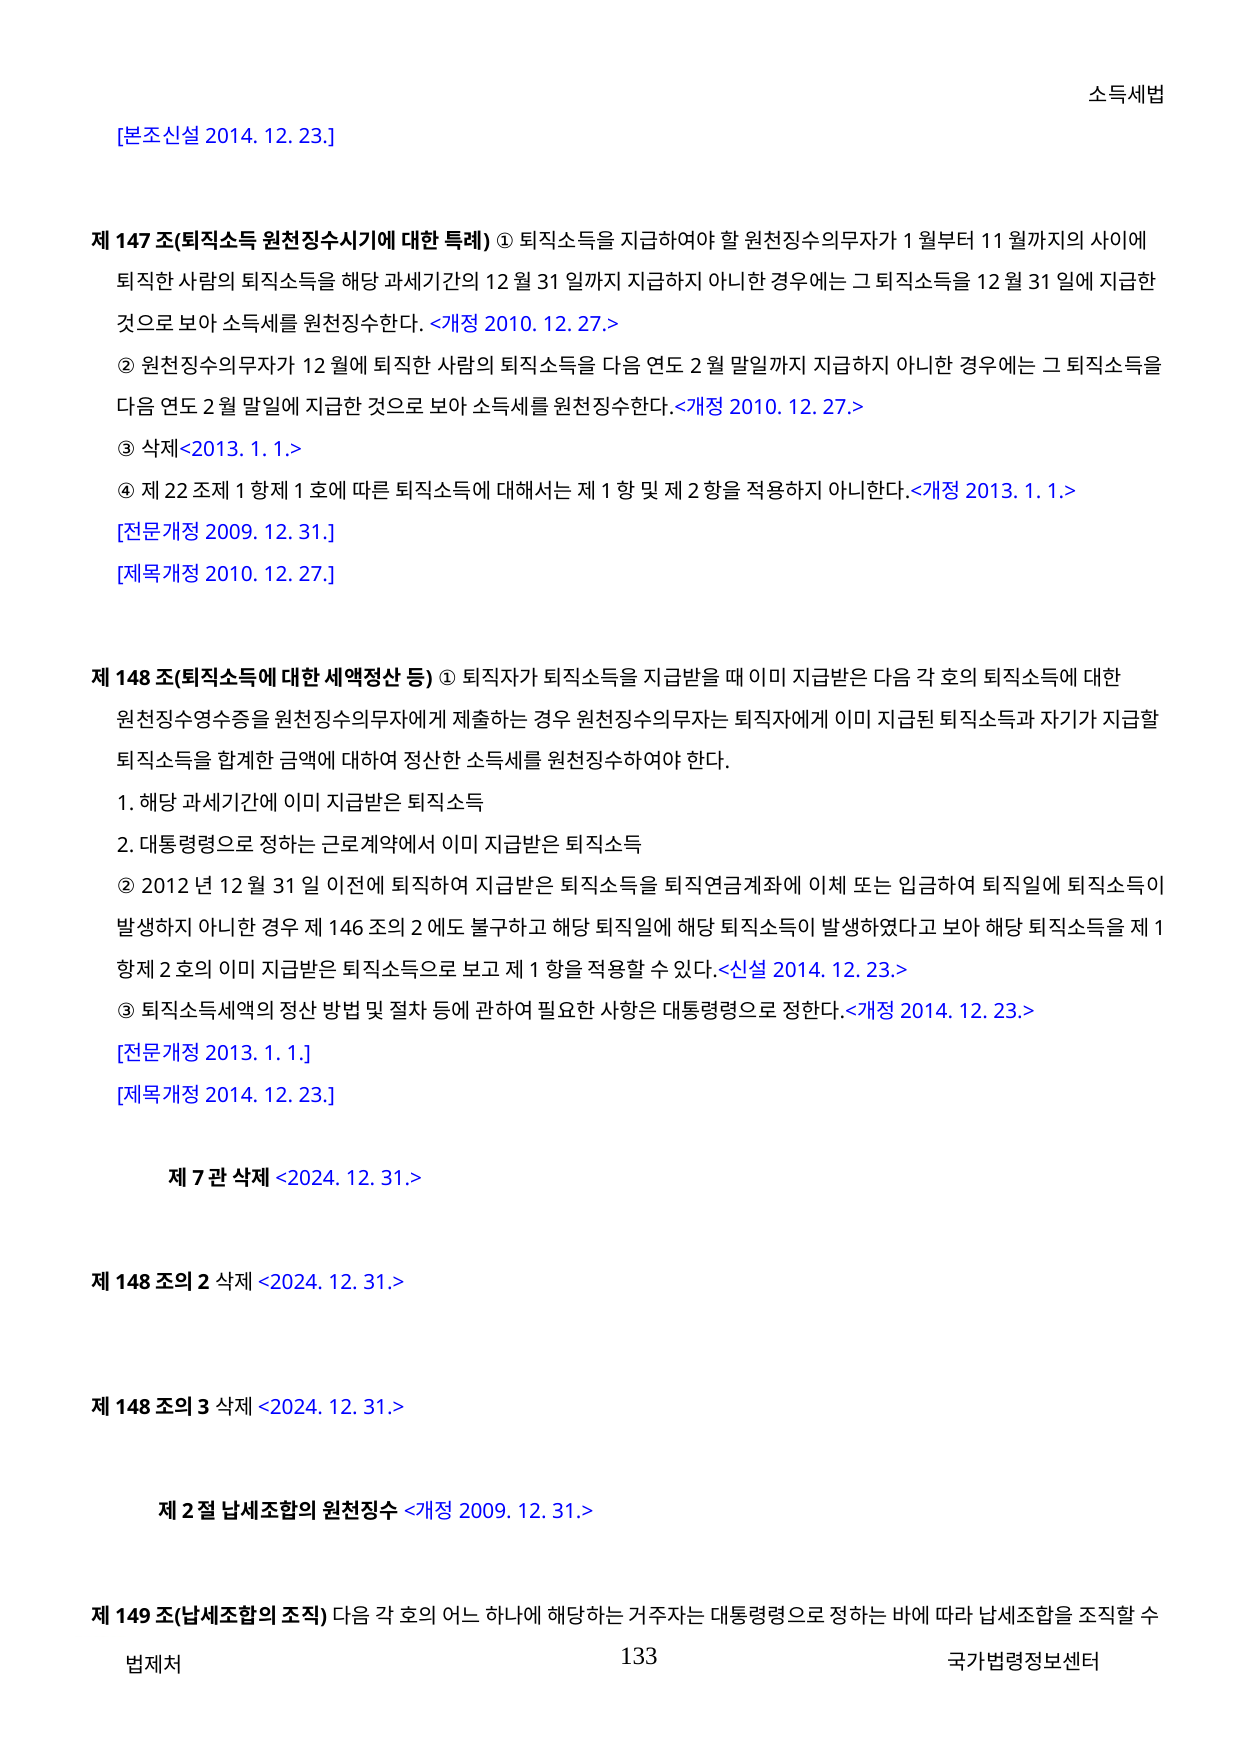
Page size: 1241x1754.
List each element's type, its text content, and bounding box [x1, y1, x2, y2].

text ② 원천징수의무자가 12월에 퇴직한 사람의 퇴직소득을 다음 연도 2월 말일까지 지급하지 아니한 경우에는 그 퇴직소득을 다음 연도 2월 말일에 지급한 것으로 보아 소득세를 원천징수한다.<개정 2010. 12. 27.> [117, 337, 1165, 421]
text [전문개정 2009. 12. 31.] [117, 504, 1165, 546]
text ④ 제22조제1항제1호에 따른 퇴직소득에 대해서는 제1항 및 제2항을 적용하지 아니한다.<개정 2013. 1. 1.> [117, 462, 1165, 504]
text 제147조(퇴직소득 원천징수시기에 대한 특례) ① 퇴직소득을 지급하여야 할 원천징수의무자가 1월부터 11월까지의 사이에 퇴직한 사람의 퇴직소득을 해당 과세기간의 12월 31일까지 지급하지 아니한 경우에는 그 퇴직소득을 12월 31일에 지급한 것으로 보아 소득세를 원천징수한다. <개정 2010. 12. 27.> [92, 212, 1165, 337]
text 제2절 납세조합의 원천징수 <개정 2009. 12. 31.> [158, 1483, 1165, 1525]
text 1. 해당 과세기간에 이미 지급받은 퇴직소득 [117, 775, 1165, 817]
text ③ 삭제<2013. 1. 1.> [117, 421, 1165, 462]
text 제148조의2 삭제 <2024. 12. 31.> [92, 1254, 1165, 1296]
text ② 2012년 12월 31일 이전에 퇴직하여 지급받은 퇴직소득을 퇴직연금계좌에 이체 또는 입금하여 퇴직일에 퇴직소득이 발생하지 아니한 경우 제146조의2에도 불구하고 해당 퇴직일에 해당 퇴직소득이 발생하였다고 보아 해당 퇴직소득을 제1항제2호의 이미 지급받은 퇴직소득으로 보고 제1항을 적용할 수 있다.<신설 2014. 12. 23.> [117, 858, 1165, 983]
text [제목개정 2010. 12. 27.] [117, 546, 1165, 587]
text 2. 대통령령으로 정하는 근로계약에서 이미 지급받은 퇴직소득 [117, 817, 1165, 858]
text 제148조(퇴직소득에 대한 세액정산 등) ① 퇴직자가 퇴직소득을 지급받을 때 이미 지급받은 다음 각 호의 퇴직소득에 대한 원천징수영수증을 원천징수의무자에게 제출하는 경우 원천징수의무자는 퇴직자에게 이미 지급된 퇴직소득과 자기가 지급할 퇴직소득을 합계한 금액에 대하여 정산한 소득세를 원천징수하여야 한다. [92, 650, 1165, 775]
text [본조신설 2014. 12. 23.] [117, 108, 1165, 150]
text [제목개정 2014. 12. 23.] [117, 1067, 1165, 1108]
text 제148조의3 삭제 <2024. 12. 31.> [92, 1379, 1165, 1421]
text [전문개정 2013. 1. 1.] [117, 1025, 1165, 1067]
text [92, 1587, 1165, 1629]
text 제7관 삭제 <2024. 12. 31.> [169, 1150, 1165, 1192]
text ③ 퇴직소득세액의 정산 방법 및 절차 등에 관하여 필요한 사항은 대통령령으로 정한다.<개정 2014. 12. 23.> [117, 983, 1165, 1025]
